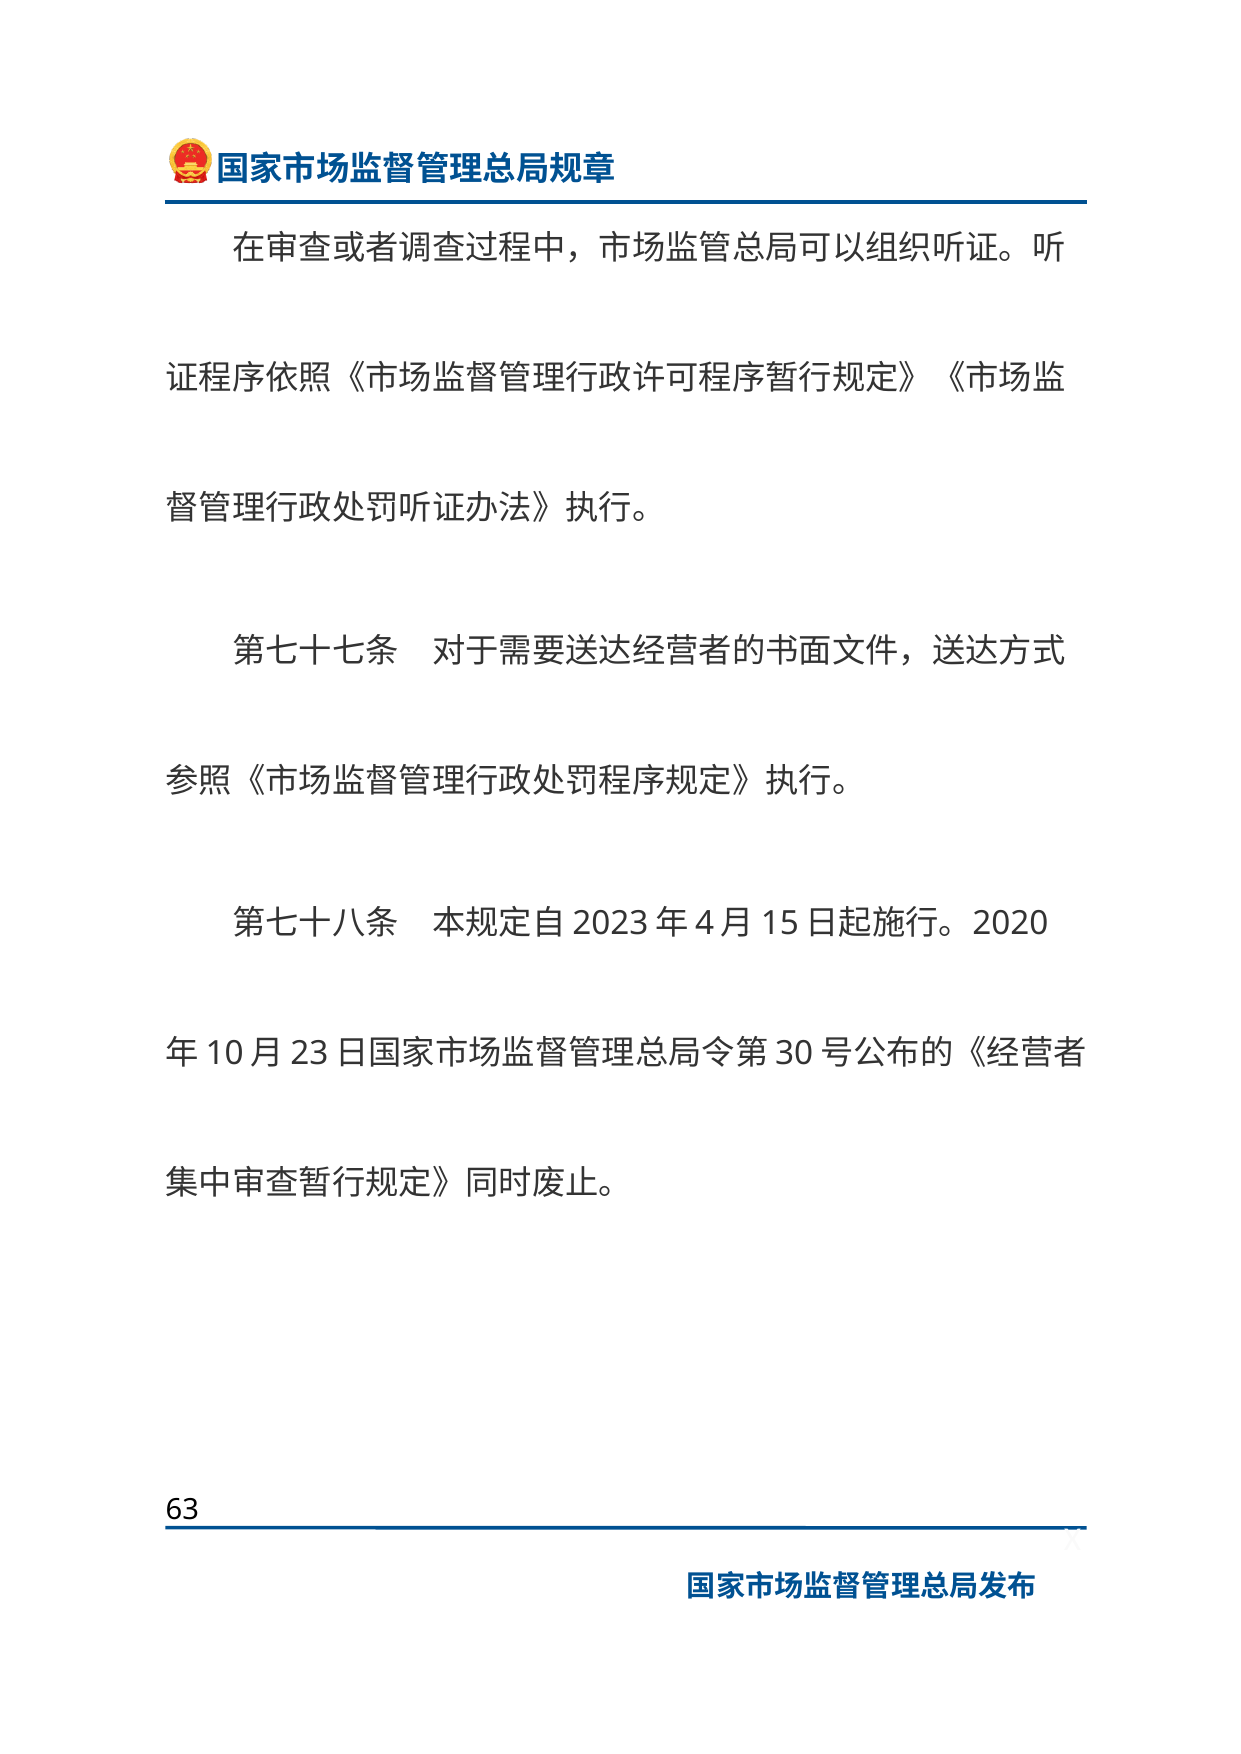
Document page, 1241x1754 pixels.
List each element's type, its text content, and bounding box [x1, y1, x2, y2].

text 第七十八条 本规定自2023年4月15日起施行。2020年10月23日国家市场监督管理总局令第30号公布的《经营者集中审查暂行规定》同时废止。 [165, 887, 1087, 1212]
picture [165, 136, 216, 187]
text 第七十七条 对于需要送达经营者的书面文件，送达方式参照《市场监督管理行政处罚程序规定》执行。 [165, 615, 1087, 810]
text 在审查或者调查过程中，市场监管总局可以组织听证。听证程序依照《市场监督管理行政许可程序暂行规定》《市场监督管理行政处罚听证办法》执行。 [165, 213, 1087, 538]
